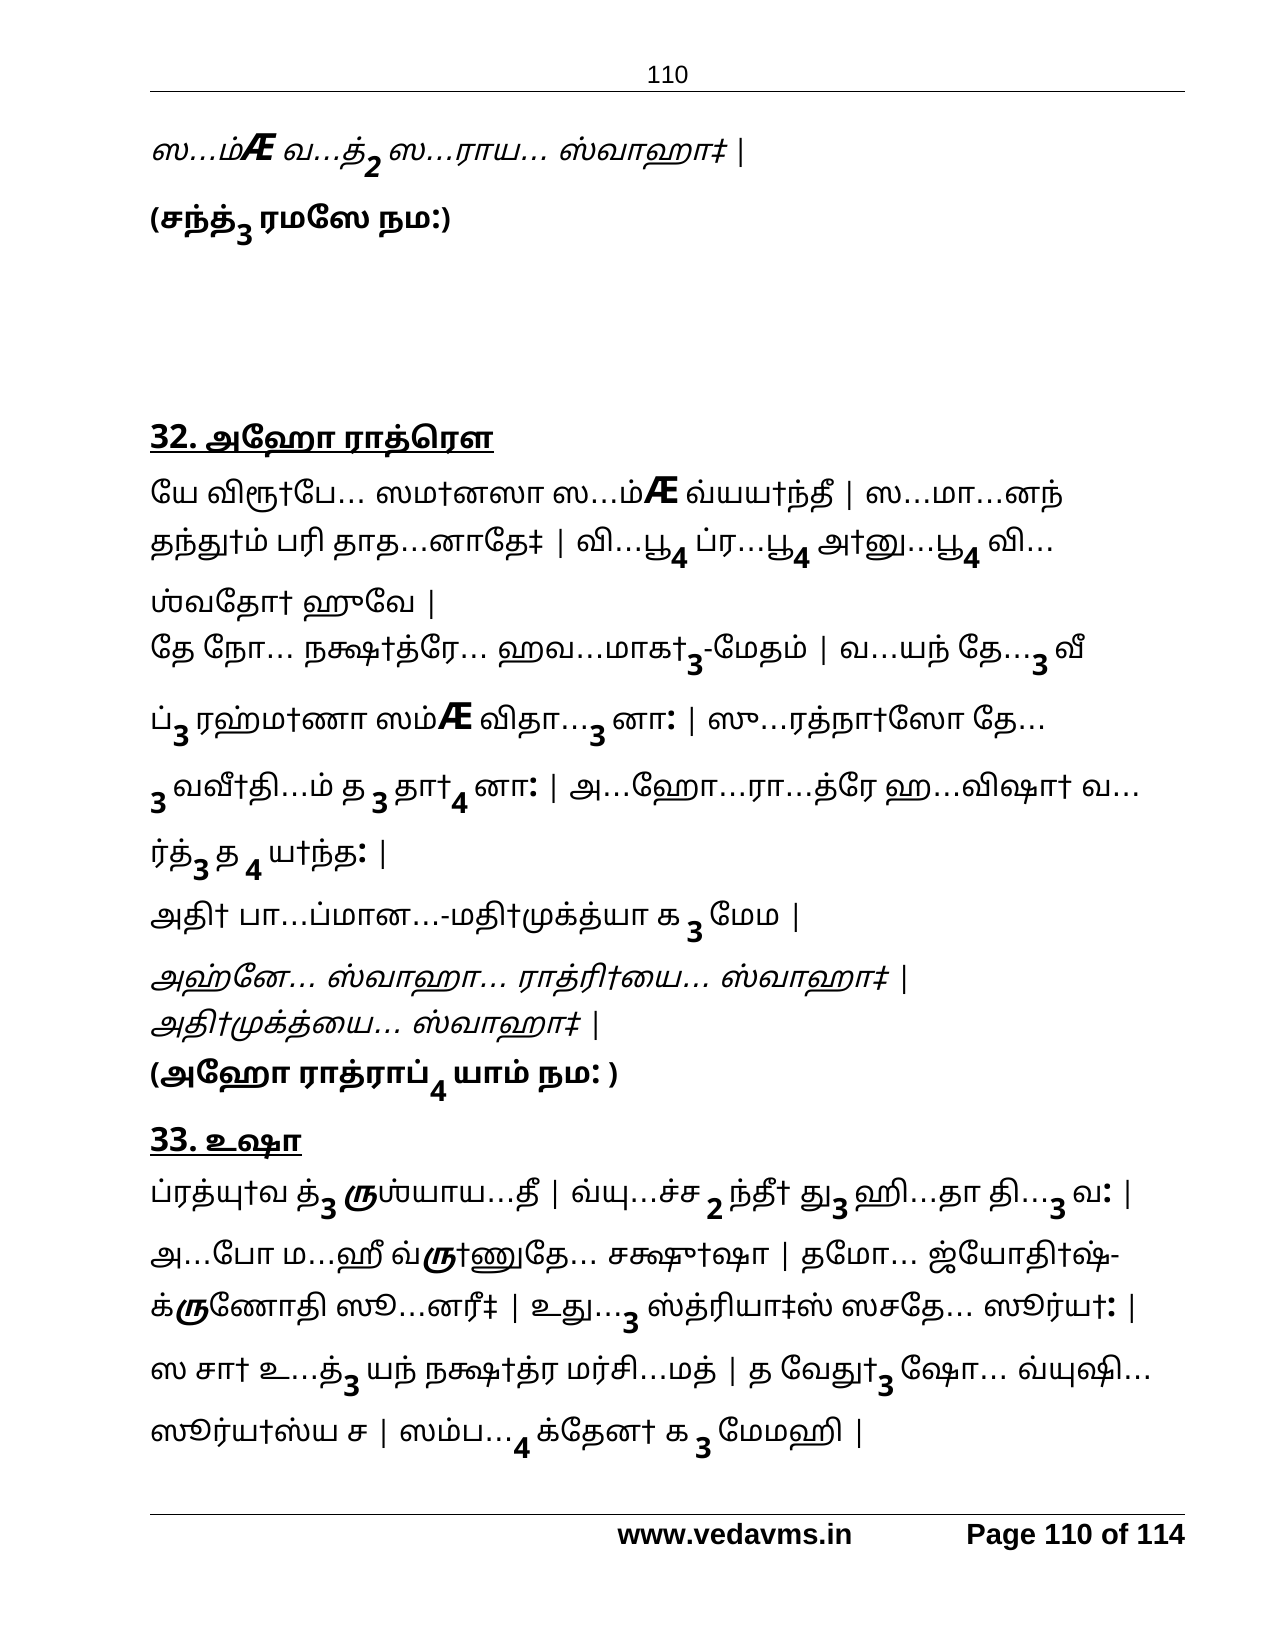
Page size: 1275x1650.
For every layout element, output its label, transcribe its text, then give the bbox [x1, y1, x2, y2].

text 33. உஷா [150, 1116, 1185, 1162]
text (அஹோ ராத்ராப்4யாம் நம: ) [150, 1048, 1185, 1109]
text தே நோ… நக்ஷ†த்ரே… ஹவ…மாக†3-மேதம் | வ…யந் தே…3வீ ப்3ரஹ்ம†ணா ஸம்Æவிதா…3னா: | ஸு…ரத்நா†ஸோ தே…3வவீ†தி…ம் த3தா†4னா: | அ…ஹோ…ரா…த்ரே ஹ…விஷா† வ…ர்த்3த4ய†ந்த: | அதி† பா…ப்மான…-மதி†முக்த்யா க3மேம | [150, 627, 1185, 951]
text அ…போ ம…ஹீ வ்ரு†ணுதே… சக்ஷு†ஷா | தமோ… ஜ்யோதி†ஷ்-க்ருணோதி ஸூ…னரீ‡ | உது…3 ஸ்த்ரியா‡ஸ் ஸசதே… ஸூர்ய†: | [150, 1234, 1185, 1342]
text (சந்த்3ரமஸே நம:) [150, 193, 1185, 254]
text 32. அஹோ ராத்ரௌ [150, 413, 1185, 459]
text அதி†முக்த்யை… ஸ்வாஹா‡ | [150, 1002, 1185, 1044]
text ஸ சா† உ…த்3யந் நக்ஷ†த்ர மர்சி…மத் | த வேது†3ஷோ… வ்யுஷி… ஸூர்ய†ஸ்ய ச | ஸம்ப…4க்தேன† க3மேமஹி | [150, 1348, 1185, 1467]
text ப்ரத்யு†வ த்3ருஶ்யாய…தீ | வ்யு…ச்ச2ந்தீ† து3ஹி…தா தி…3வ: | [150, 1166, 1185, 1228]
text ஸ…ம்Æவ…த்2ஸ…ராய… ஸ்வாஹா‡ | [150, 121, 1185, 186]
text யே விரூ†பே… ஸம†னஸா ஸ…ம்Æவ்யய†ந்தீ | ஸ…மா…னந் தந்து†ம் பரி தாத…னாதே‡ | வி…பூ4 ப்ர…பூ4 அ†னு…பூ4 வி…ஶ்வதோ† ஹுவே | [150, 463, 1185, 623]
text அஹ்னே… ஸ்வாஹா… ராத்ரி†யை… ஸ்வாஹா‡ | [150, 956, 1185, 998]
